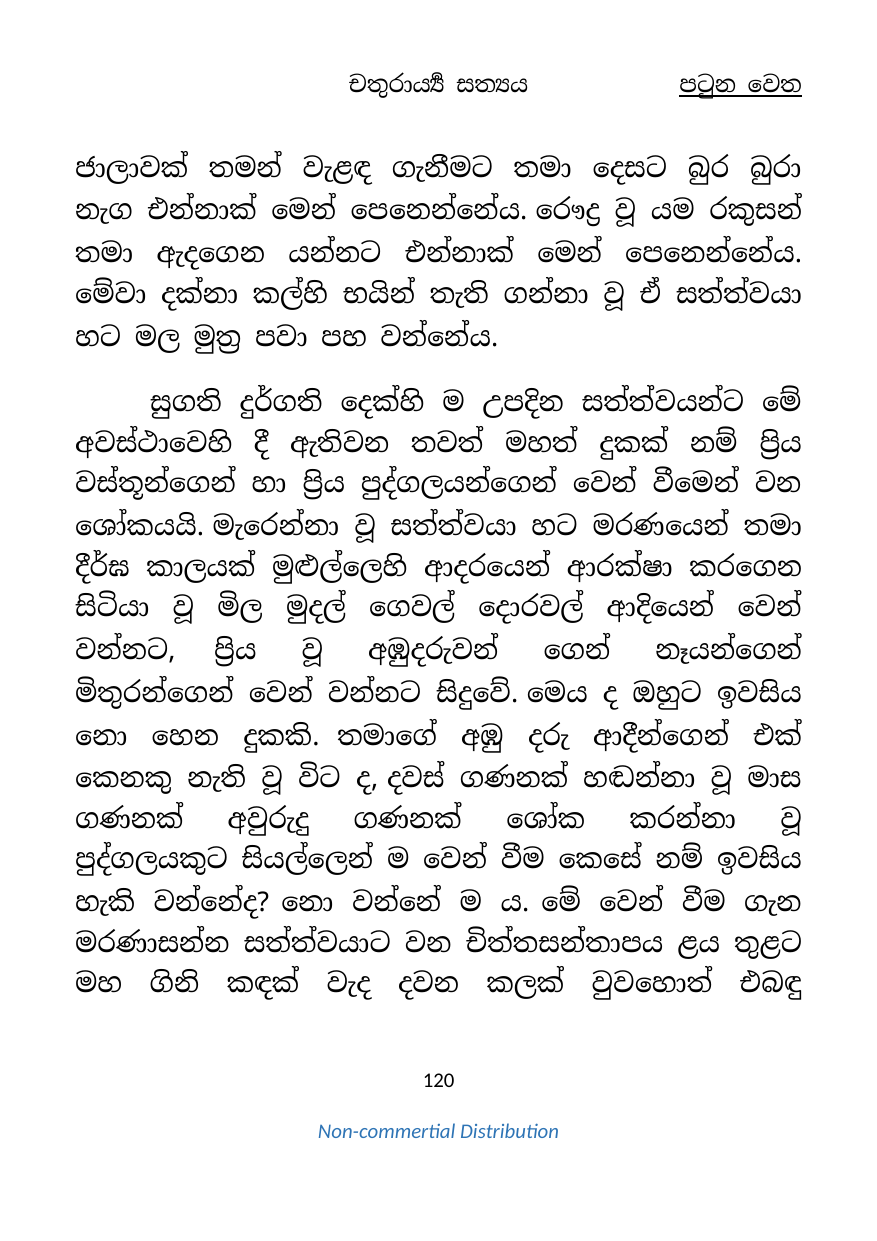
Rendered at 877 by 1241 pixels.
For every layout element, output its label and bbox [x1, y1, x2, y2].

text [75, 150, 802, 354]
text [75, 385, 802, 1001]
